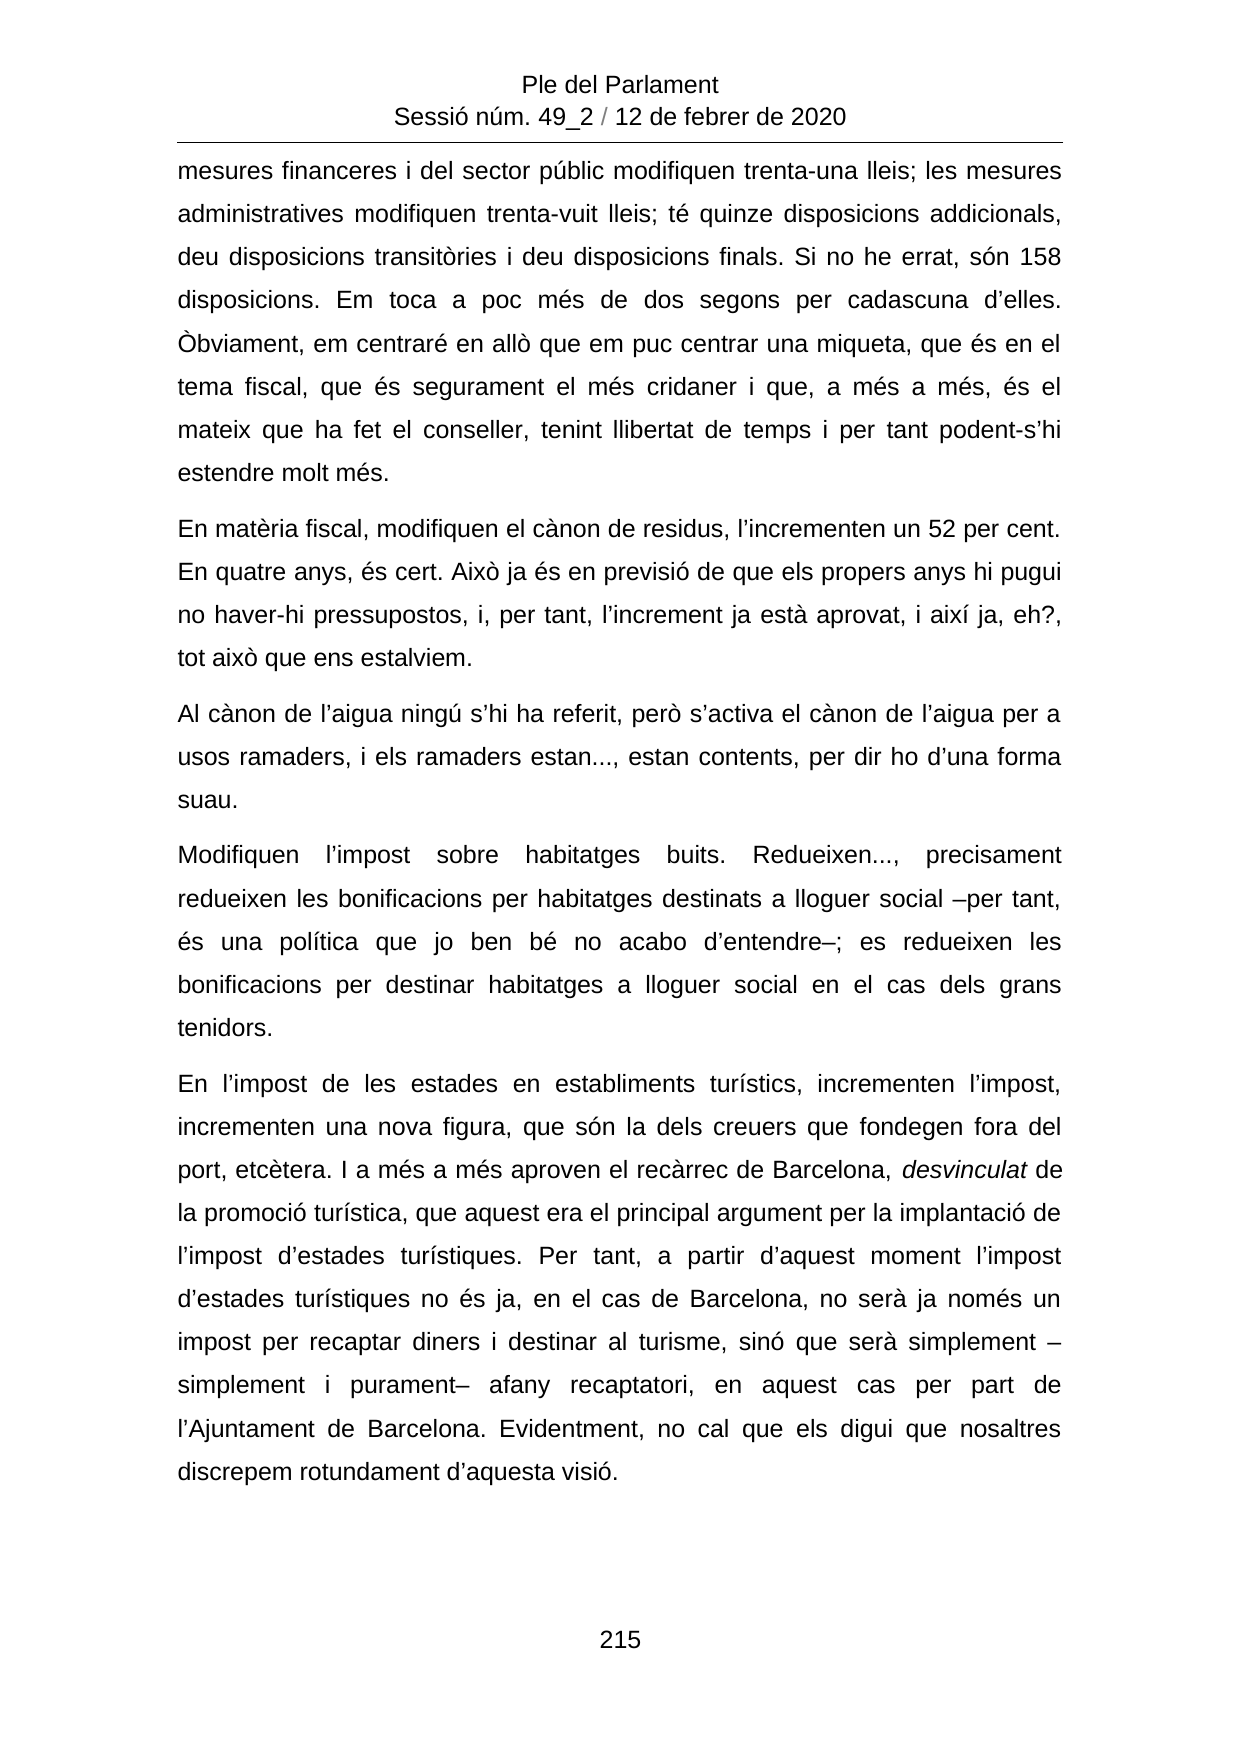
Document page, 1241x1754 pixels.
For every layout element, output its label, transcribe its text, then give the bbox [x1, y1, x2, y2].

text En matèria fiscal, modifiquen el cànon de residus, l’incrementen un 52 per cent. En quatre anys, és cert. Això ja és en previsió de que els propers anys hi pugui no haver-hi pressupostos, i, per tant, l’increment ja està aprovat, i així ja, eh?, tot això que ens estalviem. [177, 513, 1063, 672]
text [177, 156, 1063, 487]
text Modifiquen l’impost sobre habitatges buits. Redueixen..., precisament redueixen les bonificacions per habitatges destinats a lloguer social –per tant, és una política que jo ben bé no acabo d’entendre–; es redueixen les bonificacions per destinar habitatges a lloguer social en el cas dels grans tenidors. [177, 840, 1063, 1042]
text Al cànon de l’aigua ningú s’hi ha referit, però s’activa el cànon de l’aigua per a usos ramaders, i els ramaders estan..., estan contents, per dir ho d’una forma suau. [177, 698, 1063, 813]
text En l’impost de les estades en establiments turístics, incrementen l’impost, incrementen una nova figura, que són la dels creuers que fondegen fora del port, etcètera. I a més a més aproven el recàrrec de Barcelona, desvinculat de la promoció turística, que aquest era el principal argument per la implantació de l’impost d’estades turístiques. Per tant, a partir d’aquest moment l’impost d’estades turístiques no és ja, en el cas de Barcelona, no serà ja només un impost per recaptar diners i destinar al turisme, sinó que serà simplement –simplement i purament– afany recaptatori, en aquest cas per part de l’Ajuntament de Barcelona. Evidentment, no cal que els digui que nosaltres discrepem rotundament d’aquesta visió. [177, 1068, 1063, 1485]
